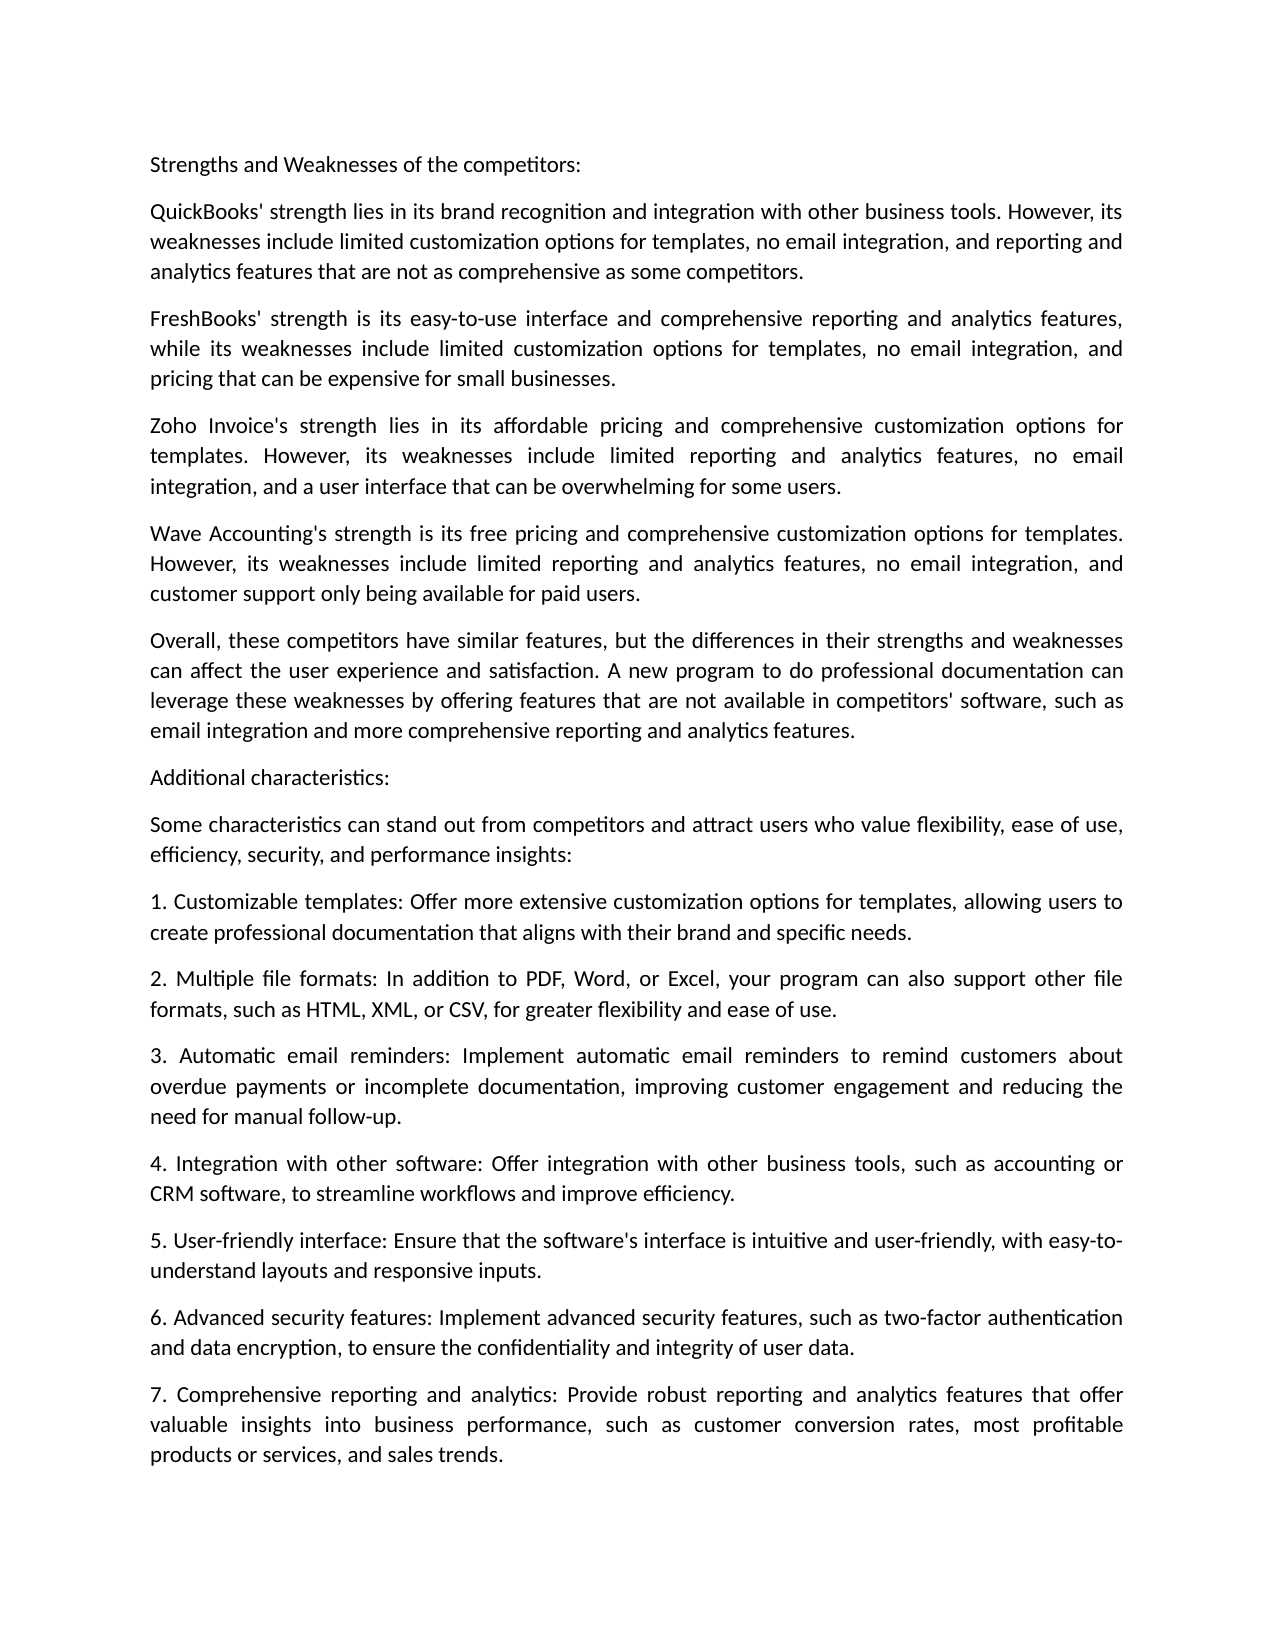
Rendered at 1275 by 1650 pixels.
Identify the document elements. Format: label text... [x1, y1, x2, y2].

text Strengths and Weaknesses of the competitors: [150, 150, 1125, 178]
text Zoho Invoice's strength lies in its affordable pricing and comprehensive customization options for templates. However, its weaknesses include limited reporting and analytics features, no email integration, and a user interface that can be overwhelming for some users. [150, 411, 1125, 500]
text 6. Advanced security features: Implement advanced security features, such as two-factor authentication and data encryption, to ensure the confidentiality and integrity of user data. [150, 1303, 1125, 1361]
text 4. Integration with other software: Offer integration with other business tools, such as accounting or CRM software, to streamline workflows and improve efficiency. [150, 1149, 1125, 1207]
text Overall, these competitors have similar features, but the differences in their strengths and weaknesses can affect the user experience and satisfaction. A new program to do professional documentation can leverage these weaknesses by offering features that are not available in competitors' software, such as email integration and more comprehensive reporting and analytics features. [150, 626, 1125, 745]
text Some characteristics can stand out from competitors and attract users who value flexibility, ease of use, efficiency, security, and performance insights: [150, 810, 1125, 869]
text 5. User-friendly interface: Ensure that the software's interface is intuitive and user-friendly, with easy-to-understand layouts and responsive inputs. [150, 1226, 1125, 1284]
text 2. Multiple file formats: In addition to PDF, Word, or Excel, your program can also support other file formats, such as HTML, XML, or CSV, for greater flexibility and ease of use. [150, 964, 1125, 1023]
text QuickBooks' strength lies in its brand recognition and integration with other business tools. However, its weaknesses include limited customization options for templates, no email integration, and reporting and analytics features that are not as comprehensive as some competitors. [150, 197, 1125, 285]
text 3. Automatic email reminders: Implement automatic email reminders to remind customers about overdue payments or incomplete documentation, improving customer engagement and reducing the need for manual follow-up. [150, 1042, 1125, 1130]
text 7. Comprehensive reporting and analytics: Provide robust reporting and analytics features that offer valuable insights into business performance, such as customer conversion rates, most profitable products or services, and sales trends. [150, 1380, 1125, 1469]
text Wave Accounting's strength is its free pricing and comprehensive customization options for templates. However, its weaknesses include limited reporting and analytics features, no email integration, and customer support only being available for paid users. [150, 519, 1125, 607]
text Additional characteristics: [150, 763, 1125, 792]
text 1. Customizable templates: Offer more extensive customization options for templates, allowing users to create professional documentation that aligns with their brand and specific needs. [150, 887, 1125, 946]
text FreshBooks' strength is its easy-to-use interface and comprehensive reporting and analytics features, while its weaknesses include limited customization options for templates, no email integration, and pricing that can be expensive for small businesses. [150, 304, 1125, 393]
